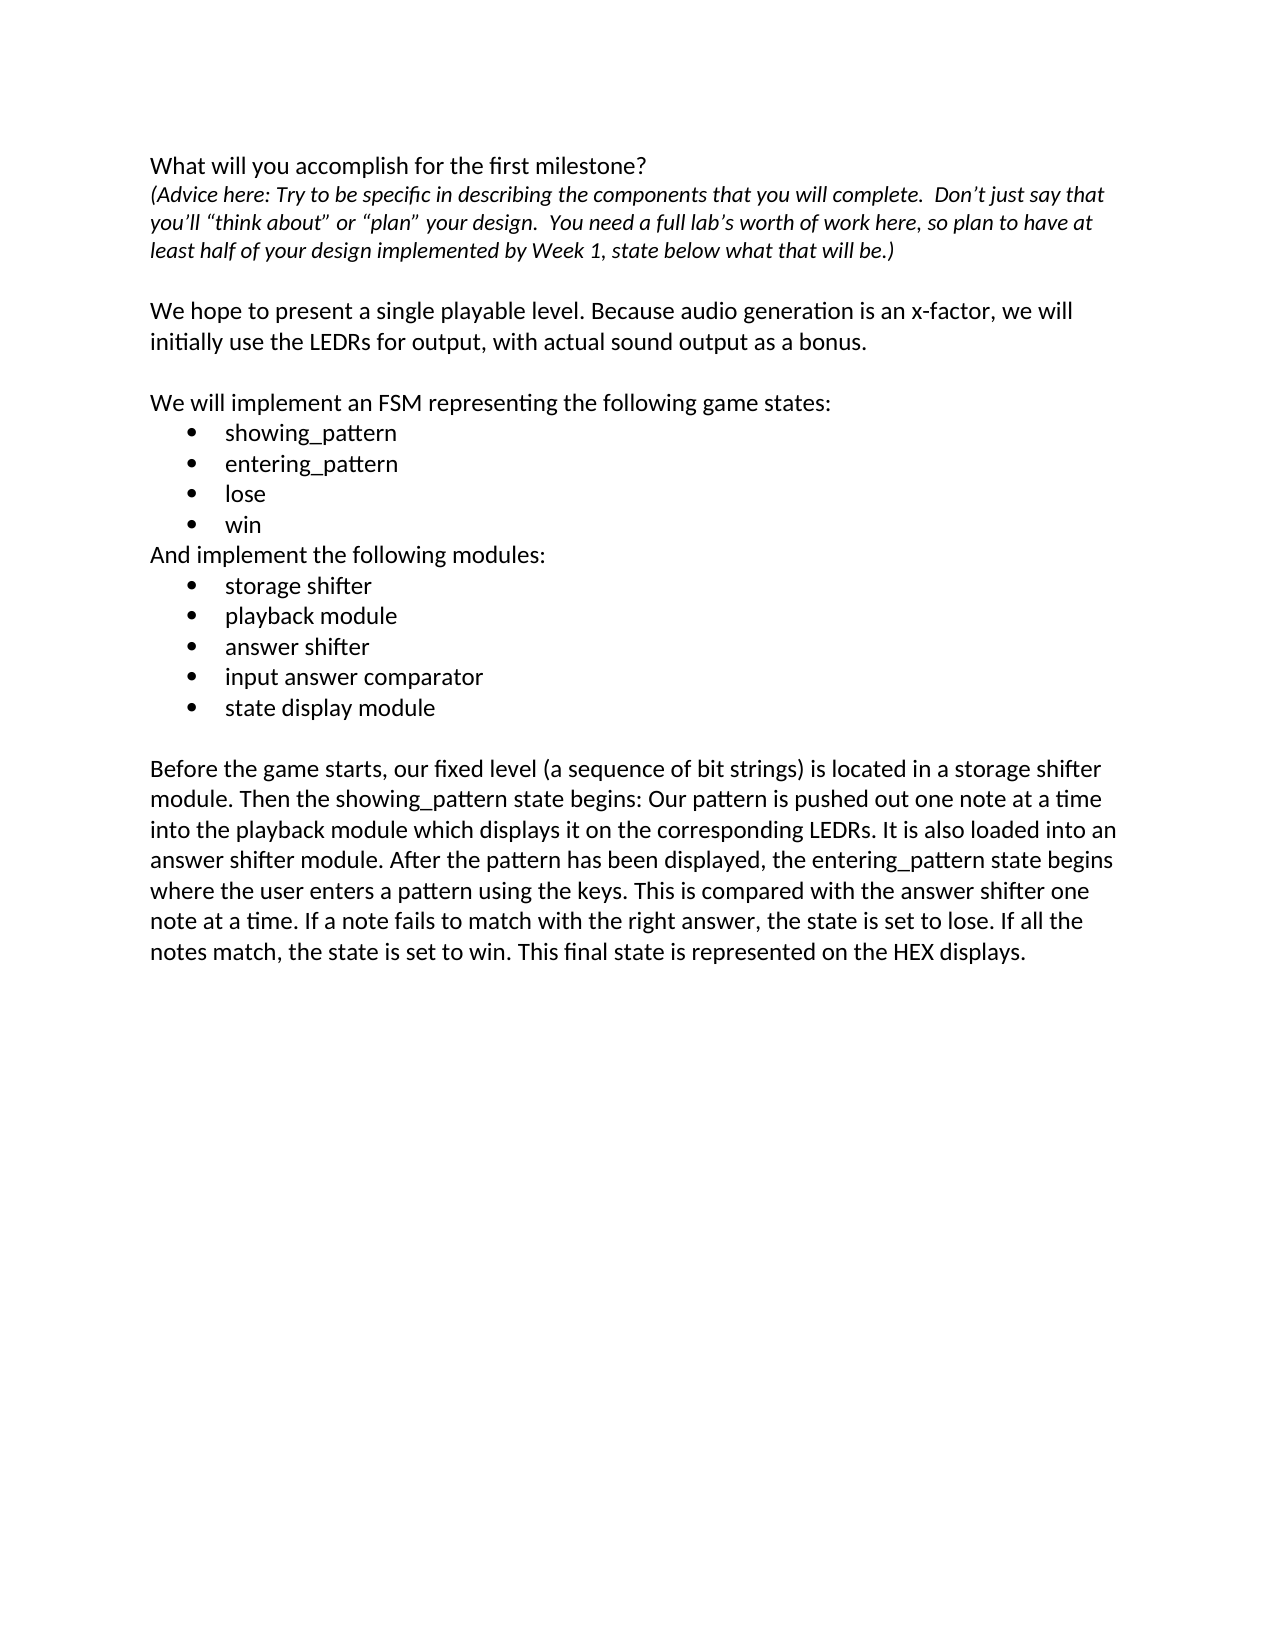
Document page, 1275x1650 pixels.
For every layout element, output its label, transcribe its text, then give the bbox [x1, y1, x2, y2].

list storage shifter [187, 570, 1125, 600]
list lose [187, 478, 1125, 509]
text What will you accomplish for the first milestone? [150, 150, 1125, 181]
text (Advice here: Try to be specific in describing the components that you will complete. Don’t just say that you’ll “think about” or “plan” your design. You need a full lab’s worth of work here, so plan to have at least half of your design implemented by Week 1, state below what that will be.) [150, 181, 1125, 264]
list showing_pattern [187, 417, 1125, 448]
list entering_pattern [187, 448, 1125, 478]
list win [187, 509, 1125, 539]
text We will implement an FSM representing the following game states: [150, 387, 1125, 417]
list answer shifter [187, 631, 1125, 661]
list state display module [187, 692, 1125, 722]
list input answer comparator [187, 661, 1125, 692]
text Before the game starts, our fixed level (a sequence of bit strings) is located in a storage shifter module. Then the showing_pattern state begins: Our pattern is pushed out one note at a time into the playback module which displays it on the corresponding LEDRs. It is also loaded into an answer shifter module. After the pattern has been displayed, the entering_pattern state begins where the user enters a pattern using the keys. This is compared with the answer shifter one note at a time. If a note fails to match with the right answer, the state is set to lose. If all the notes match, the state is set to win. This final state is represented on the HEX displays. [150, 753, 1125, 967]
text We hope to present a single playable level. Because audio generation is an x-factor, we will initially use the LEDRs for output, with actual sound output as a bonus. [150, 295, 1125, 356]
text And implement the following modules: [150, 539, 1125, 570]
list playback module [187, 600, 1125, 631]
